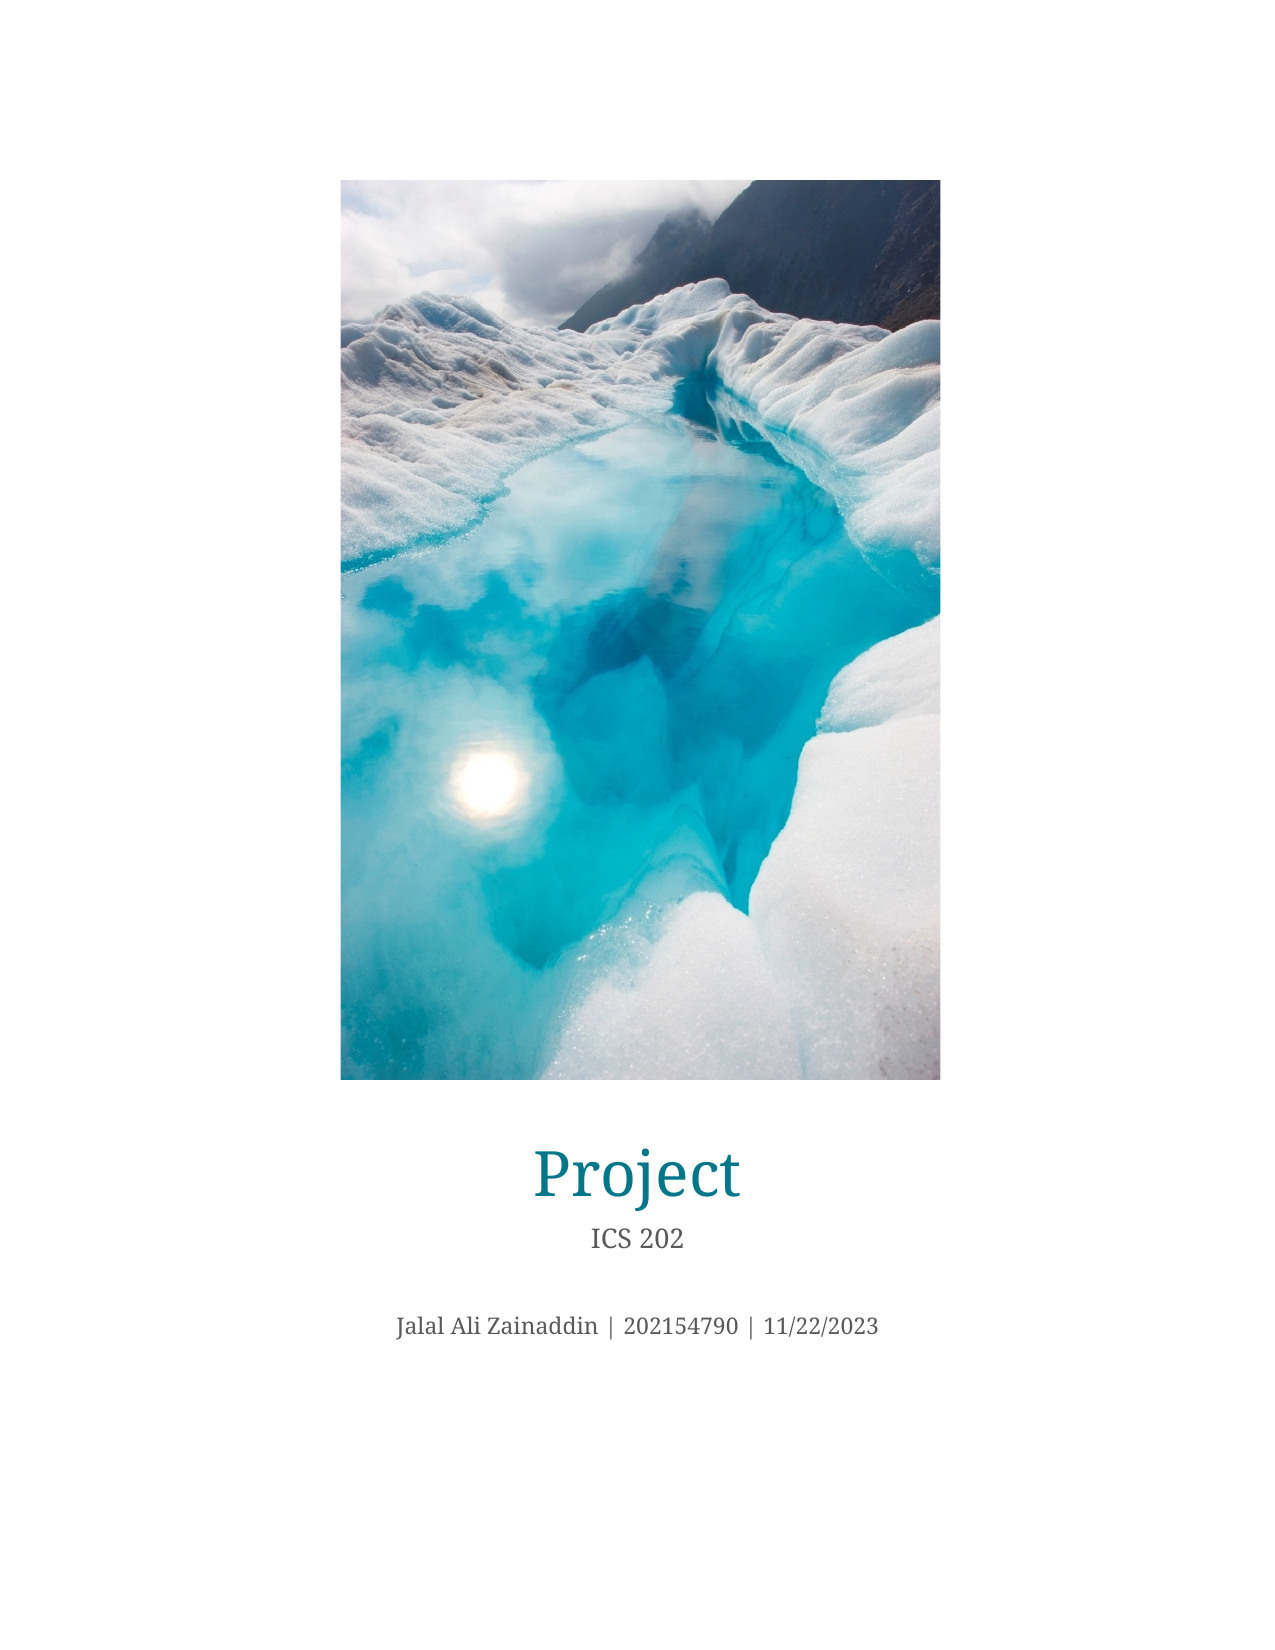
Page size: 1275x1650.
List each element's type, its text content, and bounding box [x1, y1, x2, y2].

text Jalal Ali Zainaddin | 202154790 | 11/22/2023 [187, 1310, 1087, 1341]
title Project [187, 1130, 1087, 1215]
picture [340, 180, 941, 1080]
subtitle ICS 202 [187, 1219, 1087, 1256]
